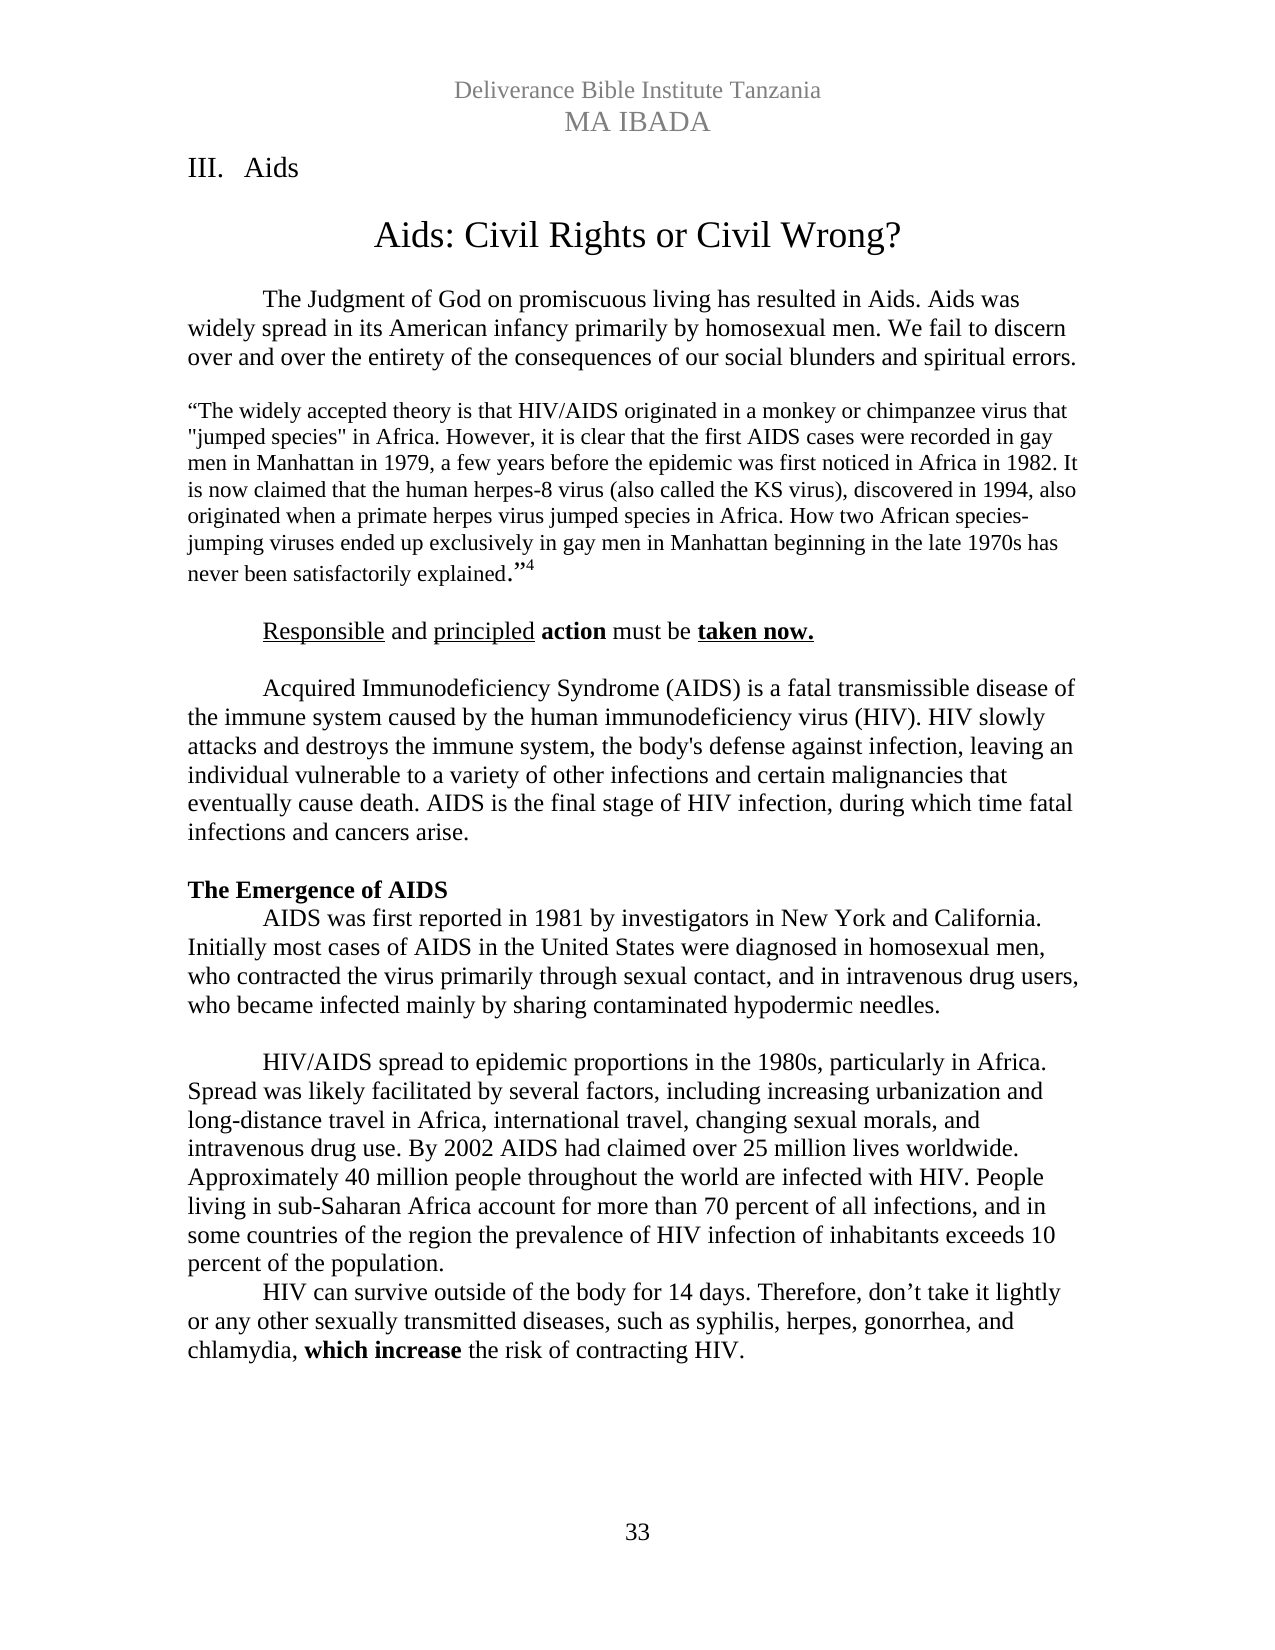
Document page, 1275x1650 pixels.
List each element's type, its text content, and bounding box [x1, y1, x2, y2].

text HIV can survive outside of the body for 14 days. Therefore, don’t take it lightly or any other sexually transmitted diseases, such as syphilis, herpes, gonorrhea, and chlamydia, which increase the risk of contracting HIV. [187, 1277, 1087, 1363]
text Aids: Civil Rights or Civil Wrong? [187, 212, 1087, 255]
text “The widely accepted theory is that HIV/AIDS originated in a monkey or chimpanzee virus that "jumped species" in Africa. However, it is clear that the first AIDS cases were recorded in gay men in Manhattan in 1979, a few years before the epidemic was first noticed in Africa in 1982. It is now claimed that the human herpes-8 virus (also called the KS virus), discovered in 1994, also originated when a primate herpes virus jumped species in Africa. How two African species-jumping viruses ended up exclusively in gay men in Manhattan beginning in the late 1970s has never been satisfactorily explained.” [187, 397, 1087, 587]
subtitle Aids [187, 150, 1087, 183]
text The Judgment of God on promiscuous living has resulted in Aids. Aids was widely spread in its American infancy primarily by homosexual men. We fail to discern over and over the entirety of the consequences of our social blunders and spiritual errors. [187, 284, 1087, 370]
text The Emergence of AIDS [187, 875, 1087, 903]
text Acquired Immunodeficiency Syndrome (AIDS) is a fatal transmissible disease of the immune system caused by the human immunodeficiency virus (HIV). HIV slowly attacks and destroys the immune system, the body's defense against infection, leaving an individual vulnerable to a variety of other infections and certain malignancies that eventually cause death. AIDS is the final stage of HIV infection, during which time fatal infections and cancers arise. [187, 673, 1087, 846]
text Responsible and principled action must be taken now. [187, 616, 1087, 645]
text HIV/AIDS spread to epidemic proportions in the 1980s, particularly in Africa. Spread was likely facilitated by several factors, including increasing urbanization and long-distance travel in Africa, international travel, changing sexual morals, and intravenous drug use. By 2002 AIDS had claimed over 25 million lives worldwide. Approximately 40 million people throughout the world are infected with HIV. People living in sub-Saharan Africa account for more than 70 percent of all infections, and in some countries of the region the prevalence of HIV infection of inhabitants exceeds 10 percent of the population. [187, 1047, 1087, 1277]
text AIDS was first reported in 1981 by investigators in New York and California. Initially most cases of AIDS in the United States were diagnosed in homosexual men, who contracted the virus primarily through sexual contact, and in intravenous drug users, who became infected mainly by sharing contaminated hypodermic needles. [187, 903, 1087, 1018]
